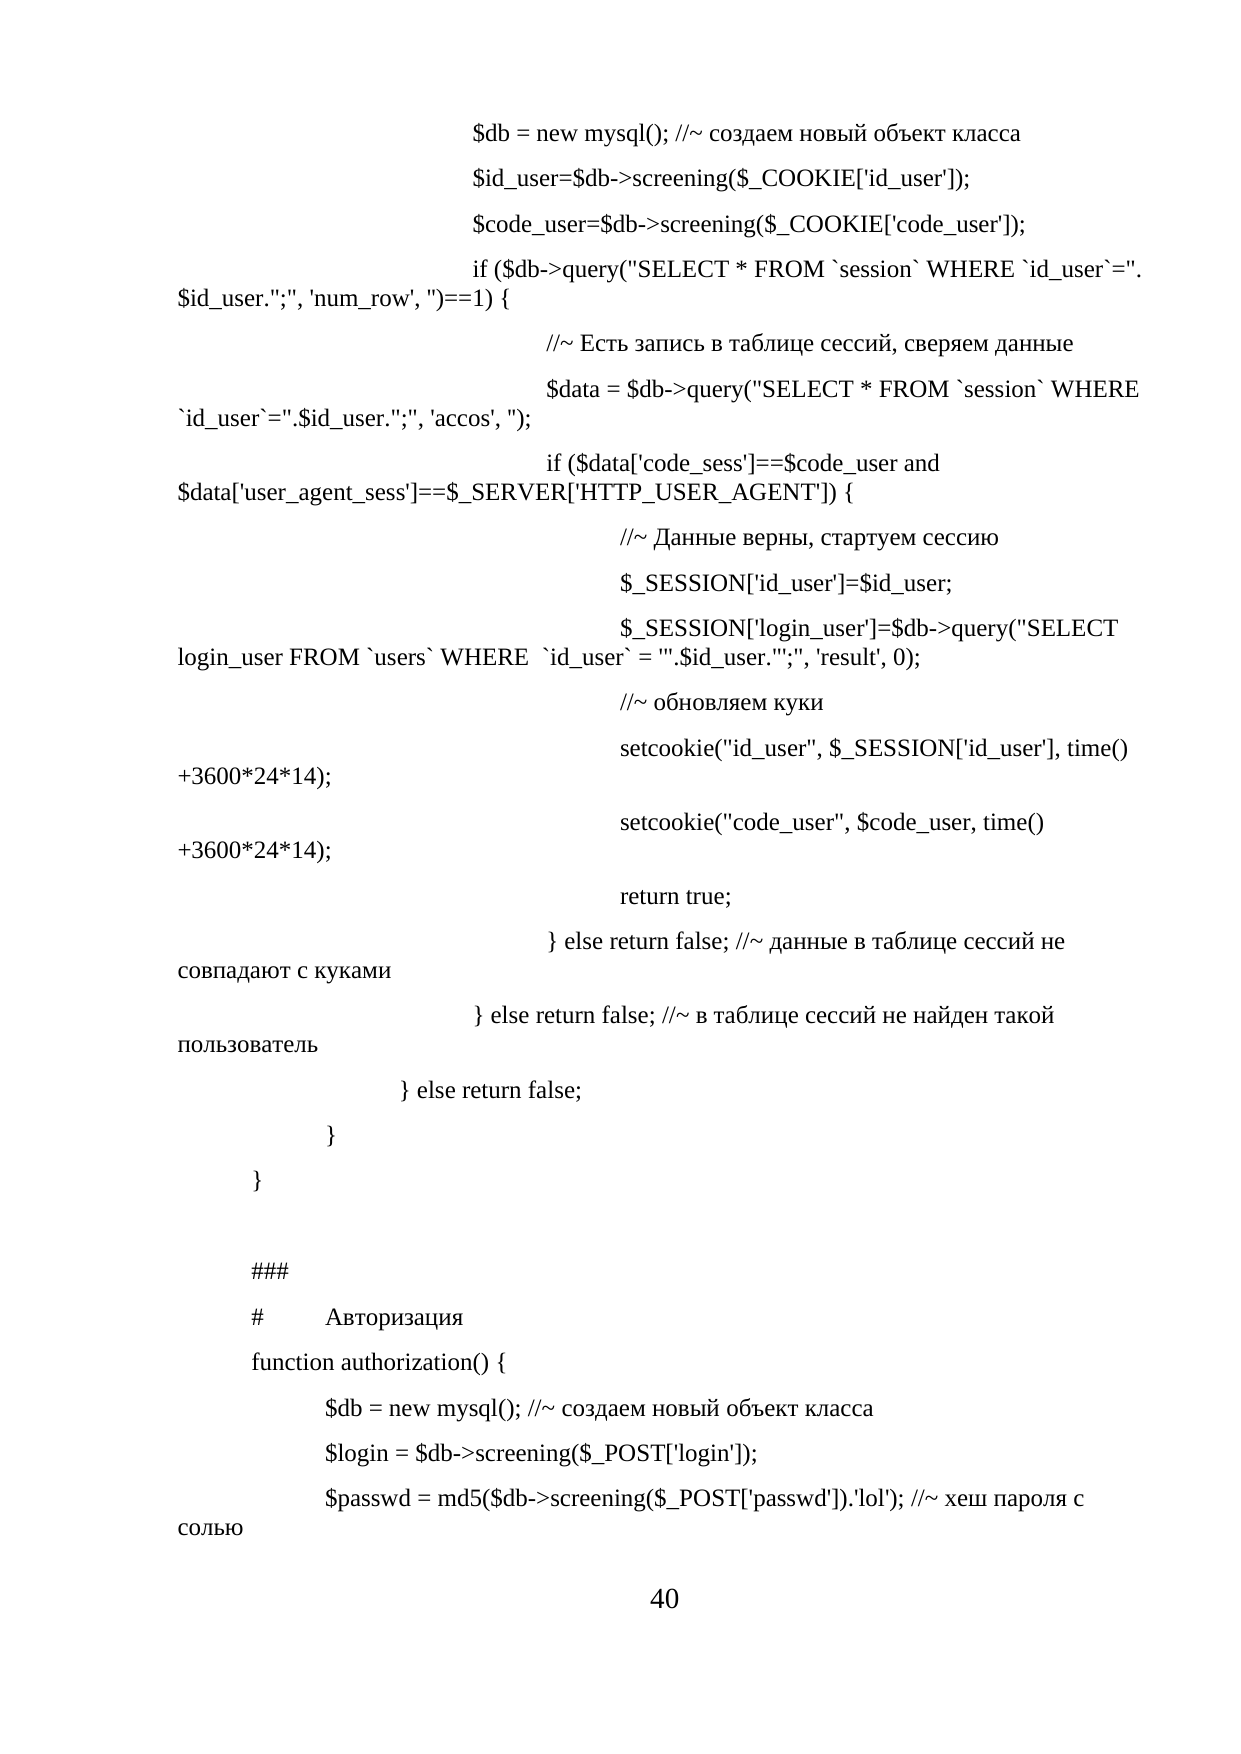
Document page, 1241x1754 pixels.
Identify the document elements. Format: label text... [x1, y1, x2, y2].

text $code_user=$db->screening($_COOKIE['code_user']); [177, 209, 1152, 238]
text //~ обновляем куки [177, 687, 1152, 716]
text $passwd = md5($db->screening($_POST['passwd']).'lol'); //~ хеш пароля с солью [177, 1483, 1152, 1541]
text $db = new mysql(); //~ создаем новый объект класса [177, 118, 1152, 147]
text } else return false; //~ в таблице сессий не найден такой пользователь [177, 1001, 1152, 1058]
text setcookie("code_user", $code_user, time()+3600*24*14); [177, 807, 1152, 864]
text ### [177, 1256, 1152, 1285]
text if ($db->query("SELECT * FROM `session` WHERE `id_user`=".$id_user.";", 'num_row', '')==1) { [177, 254, 1152, 312]
text //~ Данные верны, стартуем сессию [177, 522, 1152, 551]
text } else return false; [177, 1075, 1152, 1103]
text $db = new mysql(); //~ создаем новый объект класса [177, 1393, 1152, 1421]
text $id_user=$db->screening($_COOKIE['id_user']); [177, 163, 1152, 192]
text $data = $db->query("SELECT * FROM `session` WHERE `id_user`=".$id_user.";", 'accos', ''); [177, 374, 1152, 431]
text $_SESSION['login_user']=$db->query("SELECT login_user FROM `users` WHERE `id_user` = '".$id_user."';", 'result', 0); [177, 613, 1152, 671]
text function authorization() { [177, 1347, 1152, 1376]
text if ($data['code_sess']==$code_user and $data['user_agent_sess']==$_SERVER['HTTP_USER_AGENT']) { [177, 448, 1152, 506]
text setcookie("id_user", $_SESSION['id_user'], time()+3600*24*14); [177, 733, 1152, 790]
text } else return false; //~ данные в таблице сессий не совпадают с куками [177, 926, 1152, 984]
text $login = $db->screening($_POST['login']); [177, 1438, 1152, 1467]
text //~ Есть запись в таблице сессий, сверяем данные [177, 328, 1152, 357]
text } [177, 1120, 1152, 1149]
text return true; [177, 881, 1152, 910]
text # Авторизация [177, 1302, 1152, 1331]
text } [177, 1166, 1152, 1194]
text $_SESSION['id_user']=$id_user; [177, 568, 1152, 596]
